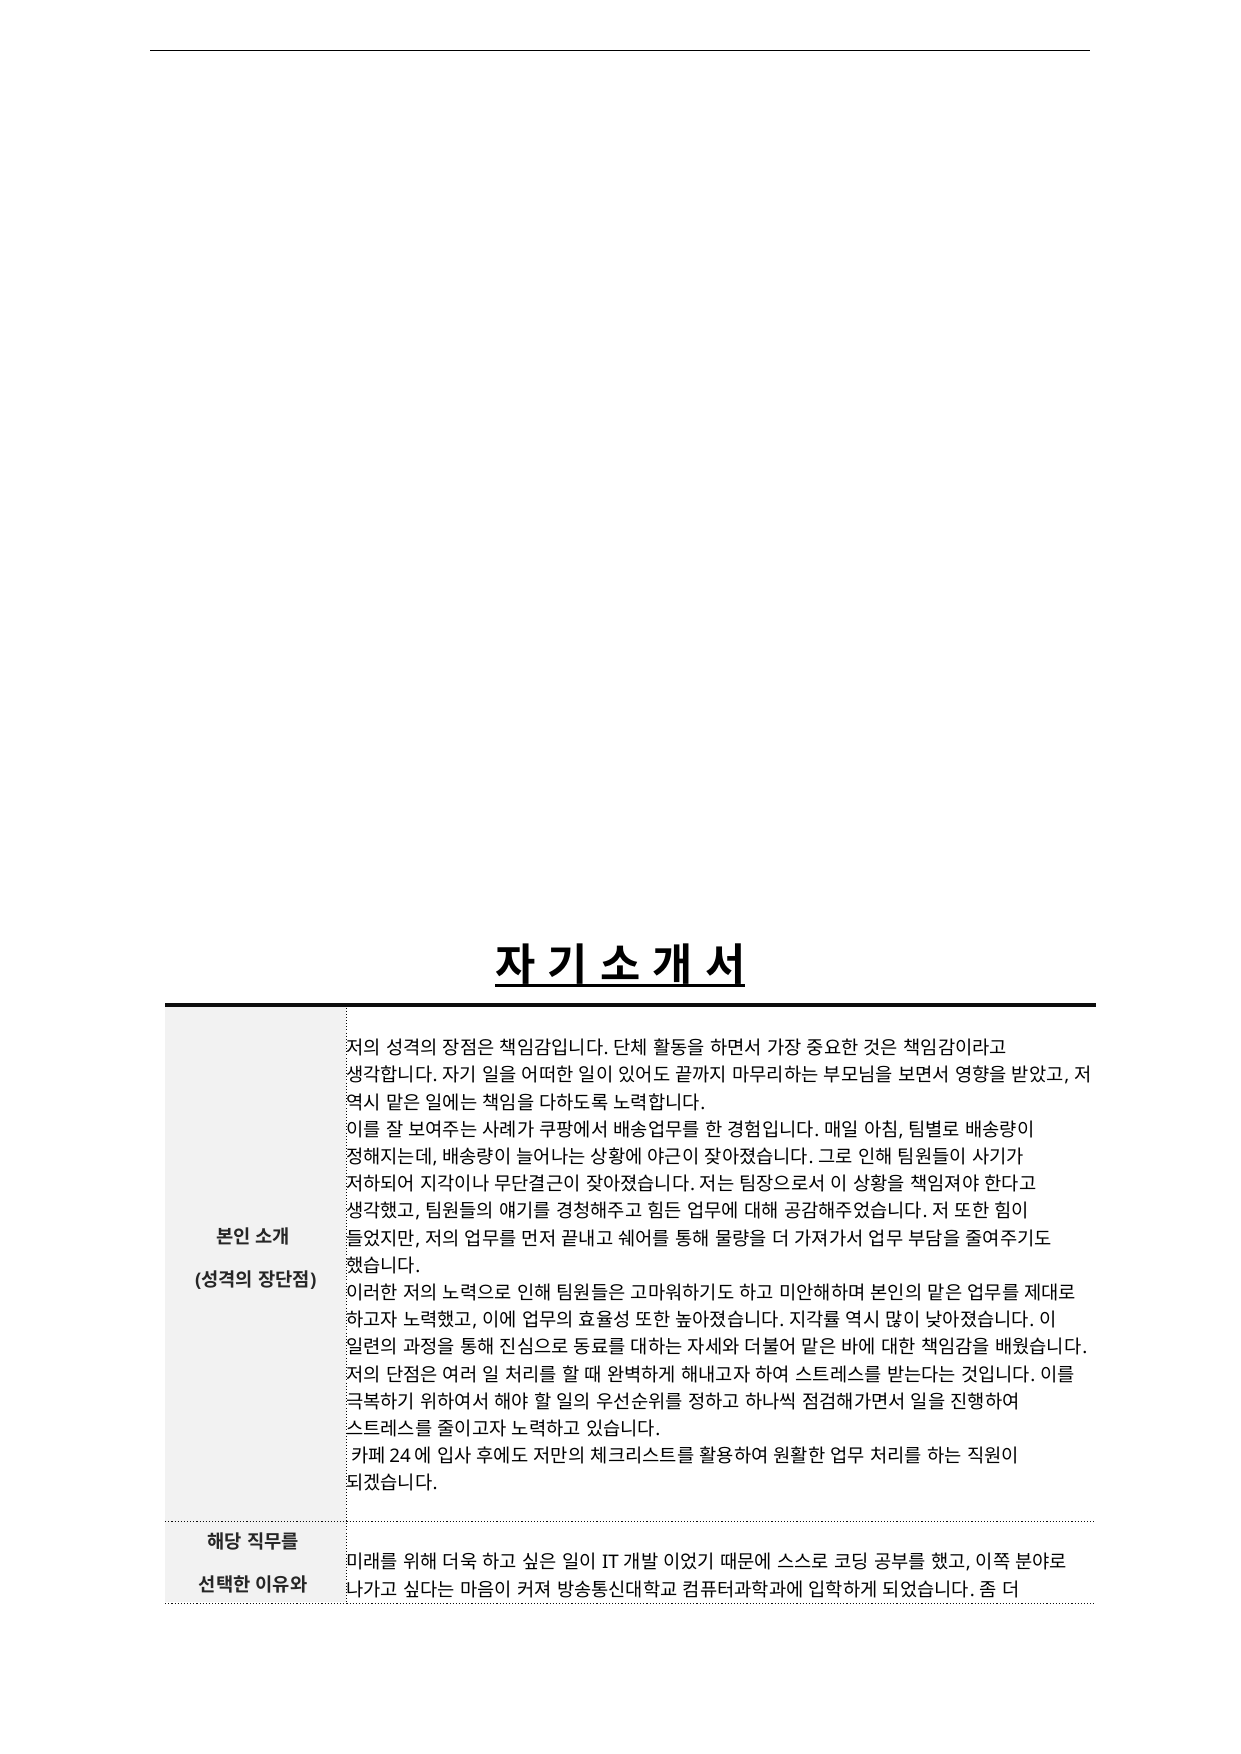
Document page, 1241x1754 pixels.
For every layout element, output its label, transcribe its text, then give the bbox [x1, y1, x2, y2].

table_cell 해당 직무를 선택한 이유와 본인의 강점 [165, 1521, 346, 1602]
table_header 저의 성격의 장점은 책임감입니다. 단체 활동을 하면서 가장 중요한 것은 책임감이라고 생각합니다. 자기 일을 어떠한 일이 있어도 끝까지 마무리하는 부모님을 보면서 영향을 받았고, 저 역시 맡은 일에는 책임을 다하도록 노력합니다. 이를 잘 보여주는 사례가 쿠팡에서 배송업무를 한 경험입니다. 매일 아침, 팀별로 배송량이 정해지는데, 배송량이 늘어나는 상황에 야근이 잦아졌습니다. 그로 인해 팀원들이 사기가 저하되어 지각이나 무단결근이 잦아졌습니다. 저는 팀장으로서 이 상황을 책임져야 한다고 생각했고, 팀원들의 얘기를 경청해주고 힘든 업무에 대해 공감해주었습니다. 저 또한 힘이 들었지만, 저의 업무를 먼저 끝내고 쉐어를 통해 물량을 더 가져가서 업무 부담을 줄여주기도 했습니다. 이러한 저의 노력으로 인해 팀원들은 고마워하기도 하고 미안해하며 본인의 맡은 업무를 제대로 하고자 노력했고, 이에 업무의 효율성 또한 높아졌습니다. 지각률 역시 많이 낮아졌습니다. 이 일련의 과정을 통해 진심으로 동료를 대하는 자세와 더불어 맡은 바에 대한 책임감을 배웠습니다. 저의 단점은 여러 일 처리를 할 때 완벽하게 해내고자 하여 스트레스를 받는다는 것입니다. 이를 극복하기 위하여서 해야 할 일의 우선순위를 정하고 하나씩 점검해가면서 일을 진행하여 스트레스를 줄이고자 노력하고 있습니다. 카페24에 입사 후에도 저만의 체크리스트를 활용하여 원활한 업무 처리를 하는 직원이 되겠습니다. [346, 1007, 1096, 1521]
table_header 본인 소개 (성격의 장단점) [165, 1007, 346, 1521]
text 자 기 소 개 서 [150, 930, 1090, 993]
